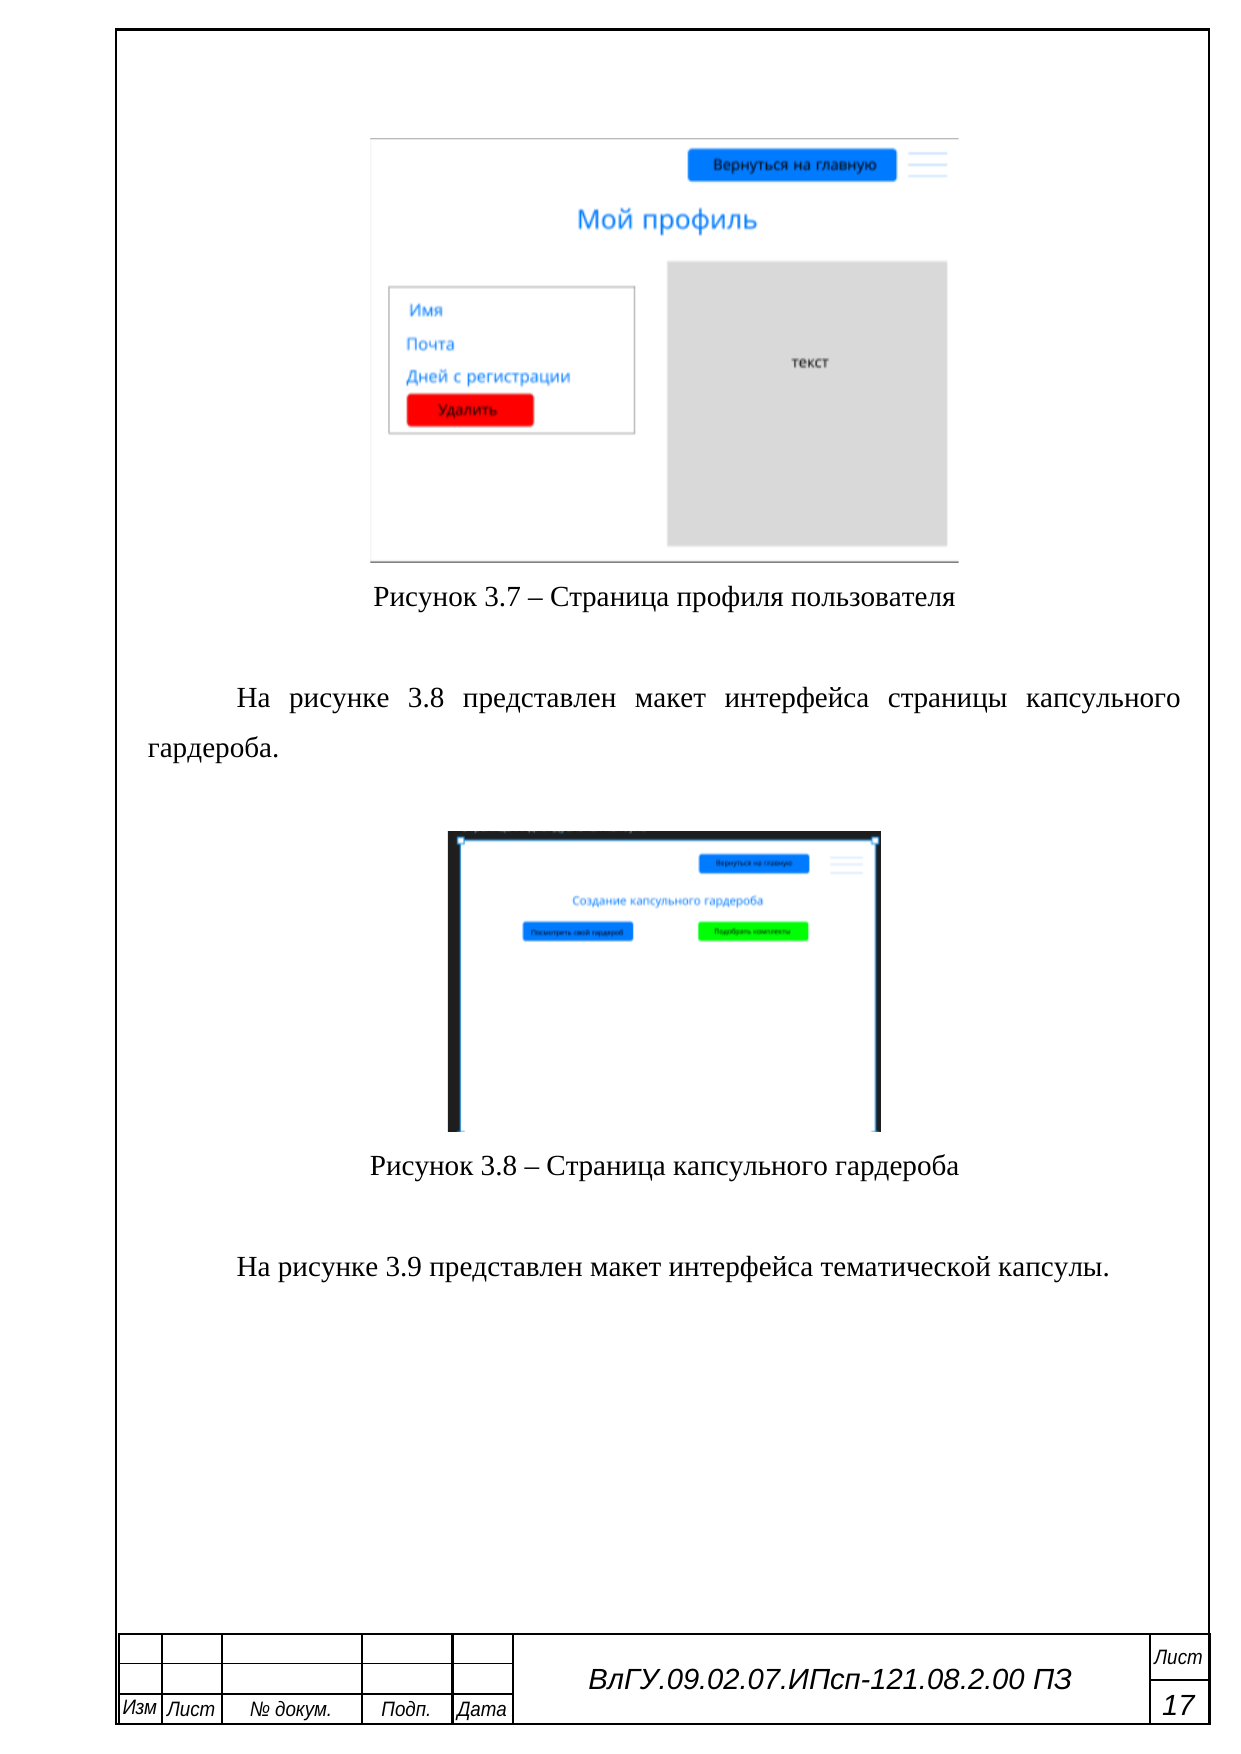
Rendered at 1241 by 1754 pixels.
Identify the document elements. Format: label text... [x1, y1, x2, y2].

text На рисунке 3.8 представлен макет интерфейса страницы капсульного гардероба. [148, 680, 1181, 764]
text На рисунке 3.9 представлен макет интерфейса тематической капсулы. [148, 1249, 1181, 1283]
picture [370, 138, 959, 563]
picture [447, 831, 881, 1132]
